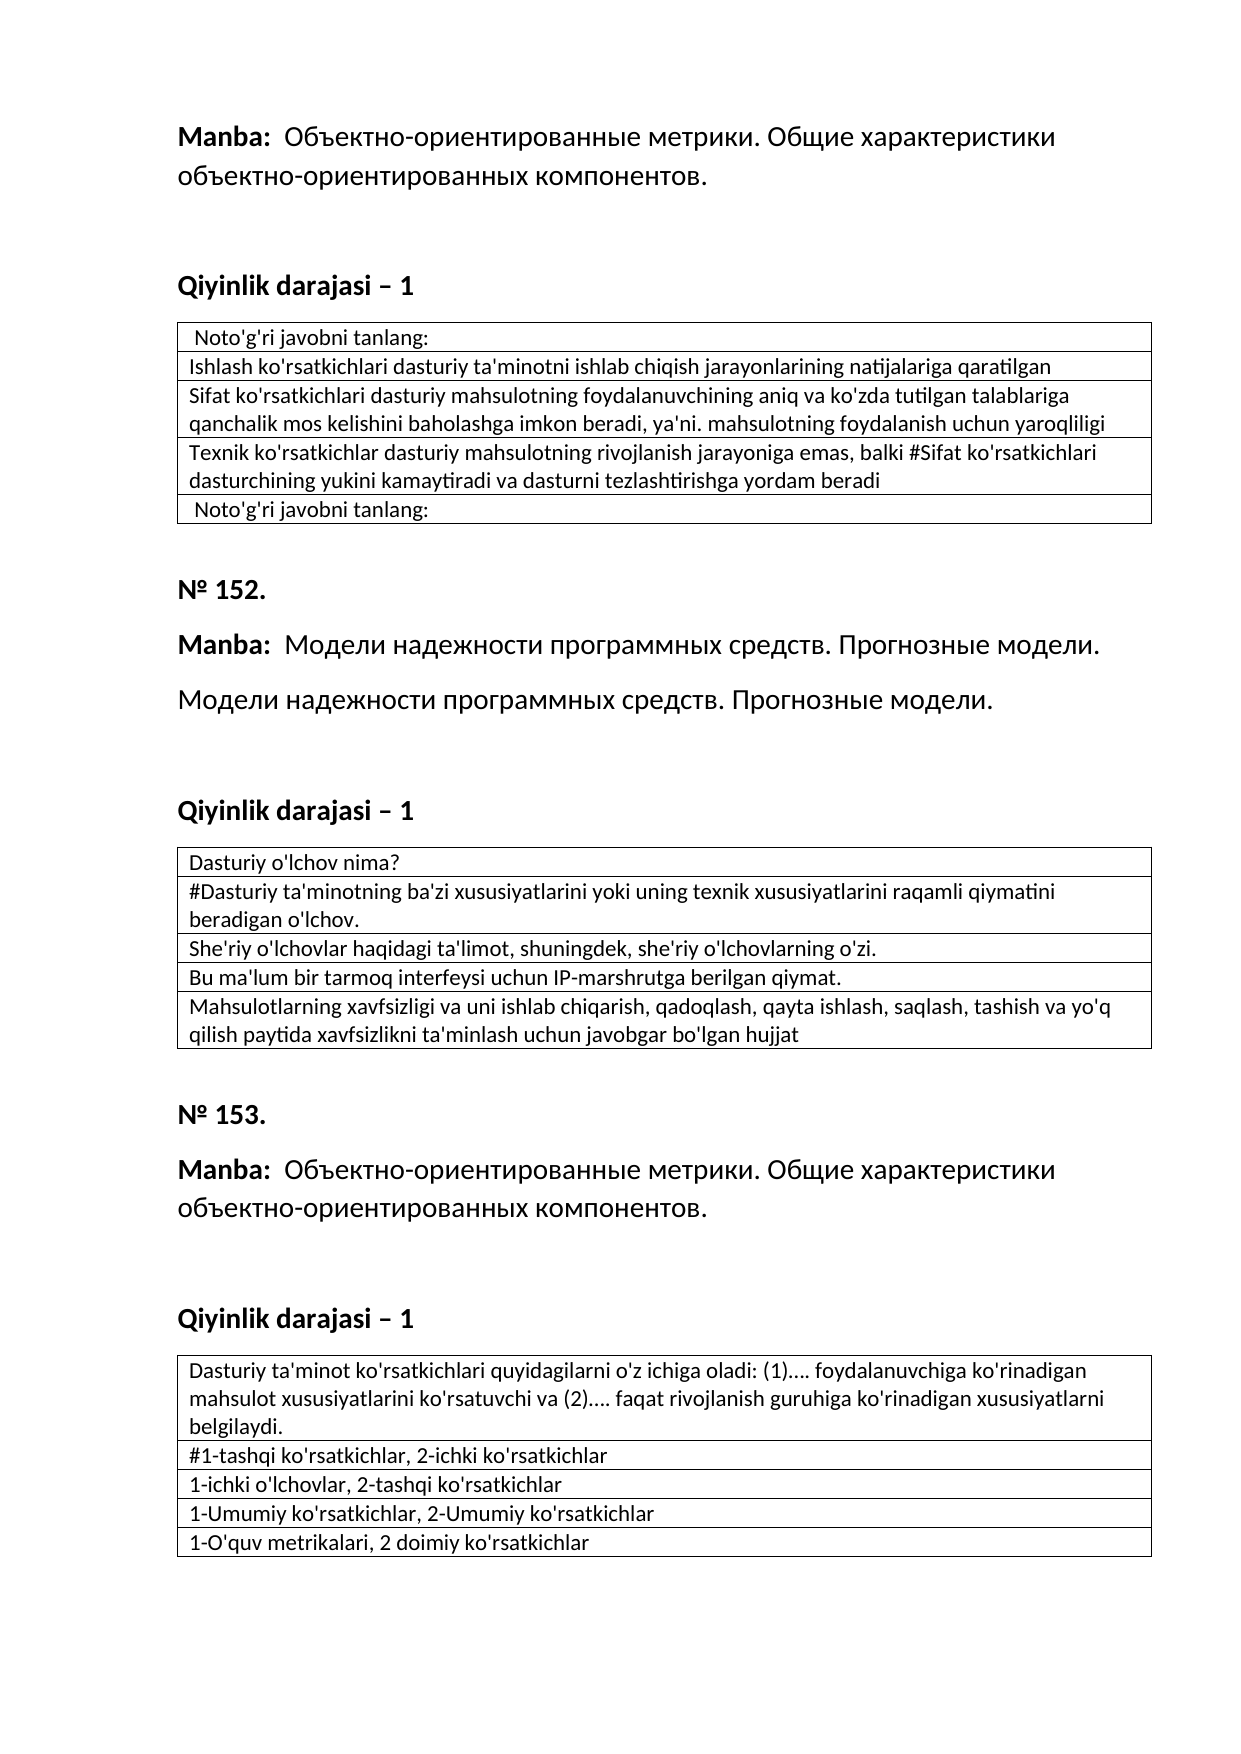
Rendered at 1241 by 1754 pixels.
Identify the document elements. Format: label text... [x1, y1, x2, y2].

table_cell 1-Umumiy ko'rsatkichlar, 2-Umumiy ko'rsatkichlar [178, 1499, 1151, 1527]
table_cell Sifat ko'rsatkichlari dasturiy mahsulotning foydalanuvchining aniq va ko'zda tutilgan talablariga qanchalik mos kelishini baholashga imkon beradi, ya'ni. mahsulotning foydalanish uchun yaroqliligi [178, 381, 1151, 437]
table_cell She'riy o'lchovlar haqidagi ta'limot, shuningdek, she'riy o'lchovlarning o'zi. [178, 934, 1151, 962]
table_header Dasturiy ta'minot ko'rsatkichlari quyidagilarni o'z ichiga oladi: (1)…. foydalanuvchiga ko'rinadigan mahsulot xususiyatlarini ko'rsatuvchi va (2)…. faqat rivojlanish guruhiga ko'rinadigan xususiyatlarni belgilaydi. [178, 1356, 1151, 1440]
text Qiyinlik darajasi – 1 [177, 267, 1152, 302]
table_cell #1-tashqi ko'rsatkichlar, 2-ichki ko'rsatkichlar [178, 1441, 1151, 1469]
text Qiyinlik darajasi – 1 [177, 1300, 1152, 1335]
text № 153. [177, 1096, 1152, 1132]
table_cell Mahsulotlarning xavfsizligi va uni ishlab chiqarish, qadoqlash, qayta ishlash, saqlash, tashish va yo'q qilish paytida xavfsizlikni ta'minlash uchun javobgar bo'lgan hujjat [178, 992, 1151, 1048]
text Manba: Модели надежности программных средств. Прогнозные модели. [177, 626, 1152, 662]
table_cell 1-ichki o'lchovlar, 2-tashqi ko'rsatkichlar [178, 1470, 1151, 1498]
table_cell #Dasturiy ta'minotning ba'zi xususiyatlarini yoki uning texnik xususiyatlarini raqamli qiymatini beradigan o'lchov. [178, 877, 1151, 933]
text № 152. [177, 571, 1152, 607]
text Модели надежности программных средств. Прогнозные модели. [177, 681, 1152, 717]
table_header Dasturiy o'lchov nima? [178, 848, 1151, 876]
table_cell Bu ma'lum bir tarmoq interfeysi uchun IP-marshrutga berilgan qiymat. [178, 963, 1151, 991]
table_cell 1-O'quv metrikalari, 2 doimiy ko'rsatkichlar [178, 1528, 1151, 1556]
table_cell Texnik ko'rsatkichlar dasturiy mahsulotning rivojlanish jarayoniga emas, balki #Sifat ko'rsatkichlari dasturchining yukini kamaytiradi va dasturni tezlashtirishga yordam beradi [178, 438, 1151, 494]
text Manba: Объектно-ориентированные метрики. Общие характеристики объектно-ориентированных компонентов. [177, 1151, 1152, 1225]
table_cell Noto'g'ri javobni tanlang: [178, 495, 1151, 523]
table_header Noto'g'ri javobni tanlang: [178, 323, 1151, 351]
text Qiyinlik darajasi – 1 [177, 792, 1152, 827]
table_cell Ishlash ko'rsatkichlari dasturiy ta'minotni ishlab chiqish jarayonlarining natijalariga qaratilgan [178, 352, 1151, 380]
text Manba: Объектно-ориентированные метрики. Общие характеристики объектно-ориентированных компонентов. [177, 118, 1152, 192]
